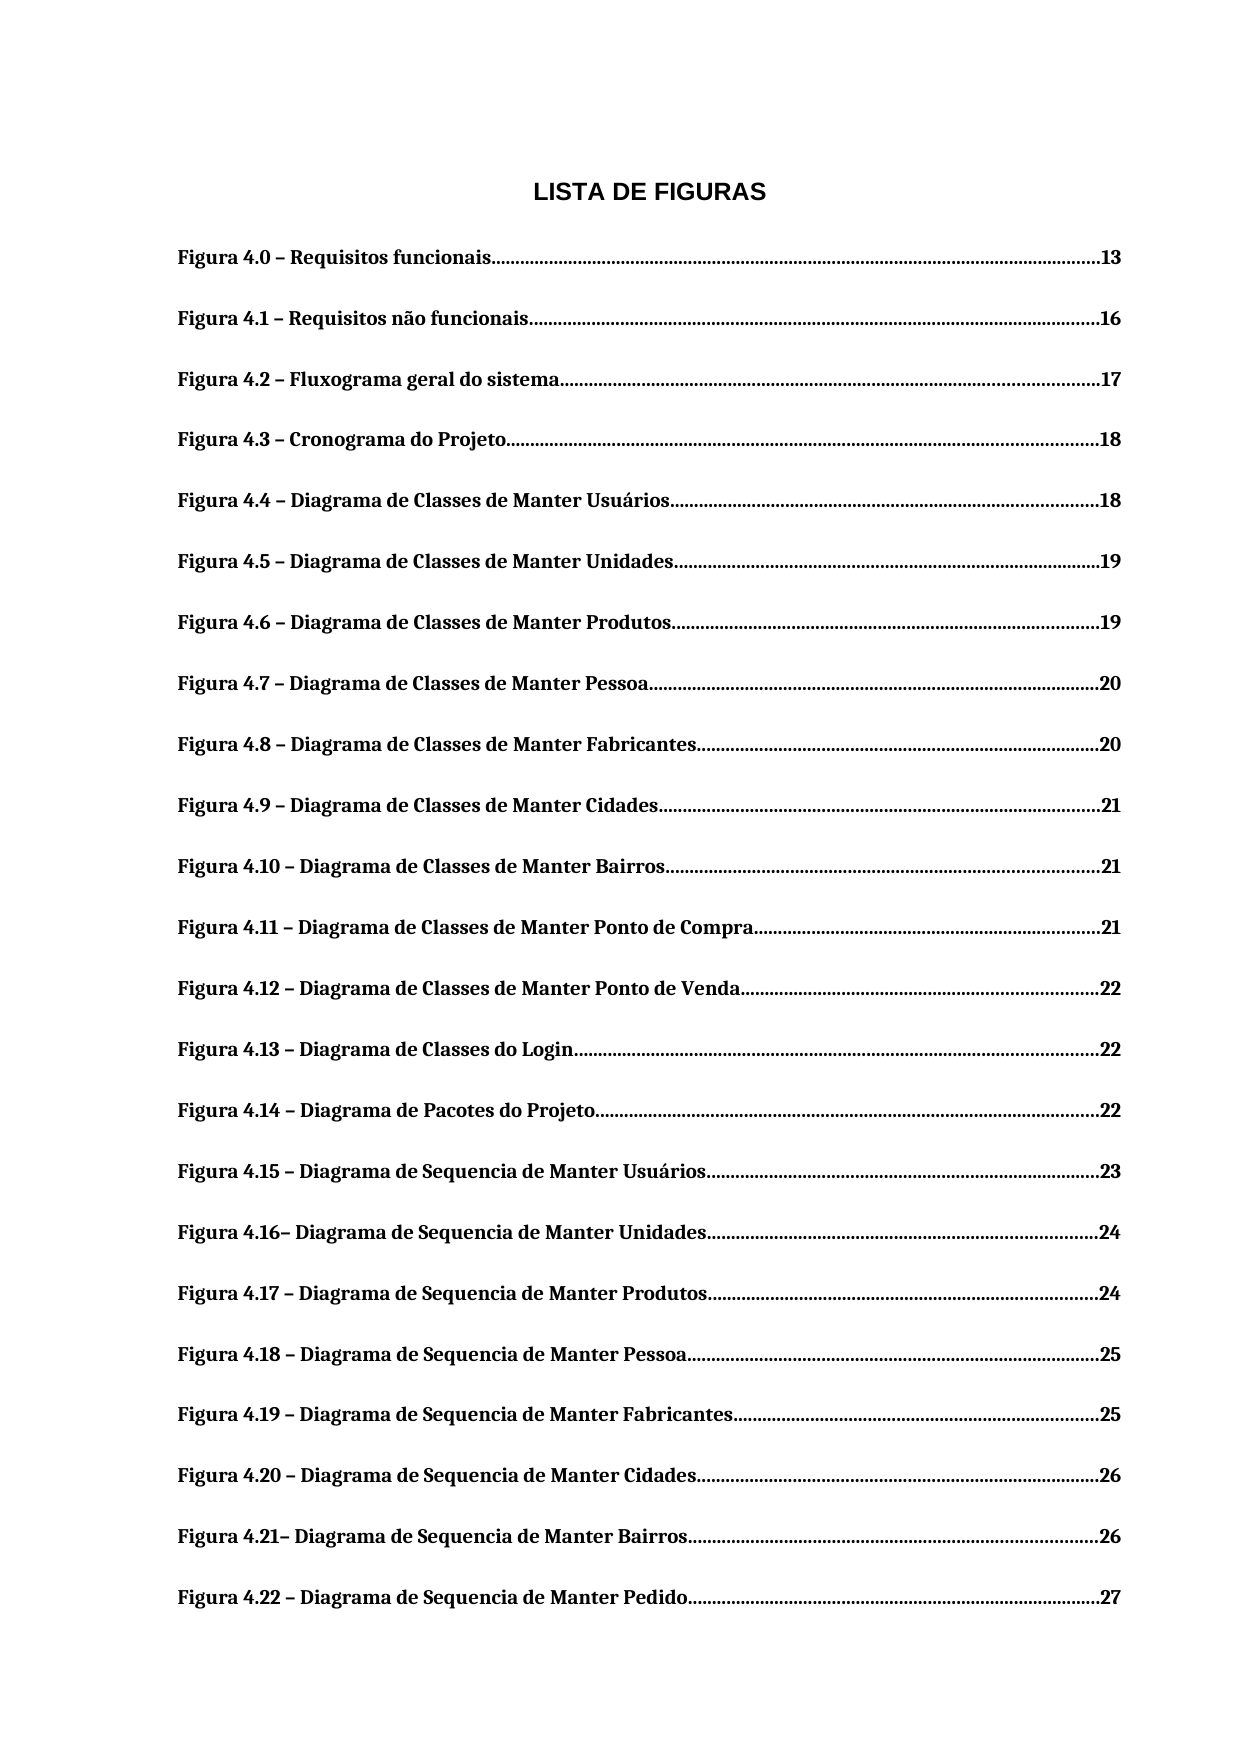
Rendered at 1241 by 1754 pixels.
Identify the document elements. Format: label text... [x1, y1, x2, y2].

text Figura 4.21– Diagrama de Sequencia de Manter Bairros 26 [177, 1525, 1122, 1549]
text Figura 4.16– Diagrama de Sequencia de Manter Unidades 24 [177, 1220, 1122, 1244]
text Figura 4.2 – Fluxograma geral do sistema 17 [177, 367, 1122, 391]
text Figura 4.17 – Diagrama de Sequencia de Manter Produtos 24 [177, 1281, 1122, 1305]
text Figura 4.15 – Diagrama de Sequencia de Manter Usuários 23 [177, 1159, 1122, 1183]
text Figura 4.3 – Cronograma do Projeto 18 [177, 428, 1122, 452]
text Figura 4.5 – Diagrama de Classes de Manter Unidades 19 [177, 550, 1122, 574]
text Figura 4.1 – Requisitos não funcionais 16 [177, 306, 1122, 330]
text Figura 4.12 – Diagrama de Classes de Manter Ponto de Venda 22 [177, 977, 1122, 1001]
text Figura 4.20 – Diagrama de Sequencia de Manter Cidades 26 [177, 1464, 1122, 1488]
text Figura 4.4 – Diagrama de Classes de Manter Usuários 18 [177, 489, 1122, 513]
text LISTA DE FIGURAS [177, 177, 1122, 206]
text Figura 4.18 – Diagrama de Sequencia de Manter Pessoa 25 [177, 1342, 1122, 1366]
text Figura 4.9 – Diagrama de Classes de Manter Cidades 21 [177, 794, 1122, 818]
text Figura 4.6 – Diagrama de Classes de Manter Produtos 19 [177, 611, 1122, 635]
text Figura 4.14 – Diagrama de Pacotes do Projeto 22 [177, 1098, 1122, 1122]
text Figura 4.19 – Diagrama de Sequencia de Manter Fabricantes 25 [177, 1403, 1122, 1427]
text Figura 4.22 – Diagrama de Sequencia de Manter Pedido 27 [177, 1586, 1122, 1610]
text Figura 4.7 – Diagrama de Classes de Manter Pessoa 20 [177, 672, 1122, 696]
text Figura 4.11 – Diagrama de Classes de Manter Ponto de Compra 21 [177, 916, 1122, 939]
text Figura 4.0 – Requisitos funcionais 13 [177, 245, 1122, 269]
text Figura 4.13 – Diagrama de Classes do Login 22 [177, 1037, 1122, 1061]
text Figura 4.8 – Diagrama de Classes de Manter Fabricantes 20 [177, 733, 1122, 757]
text Figura 4.10 – Diagrama de Classes de Manter Bairros 21 [177, 855, 1122, 879]
